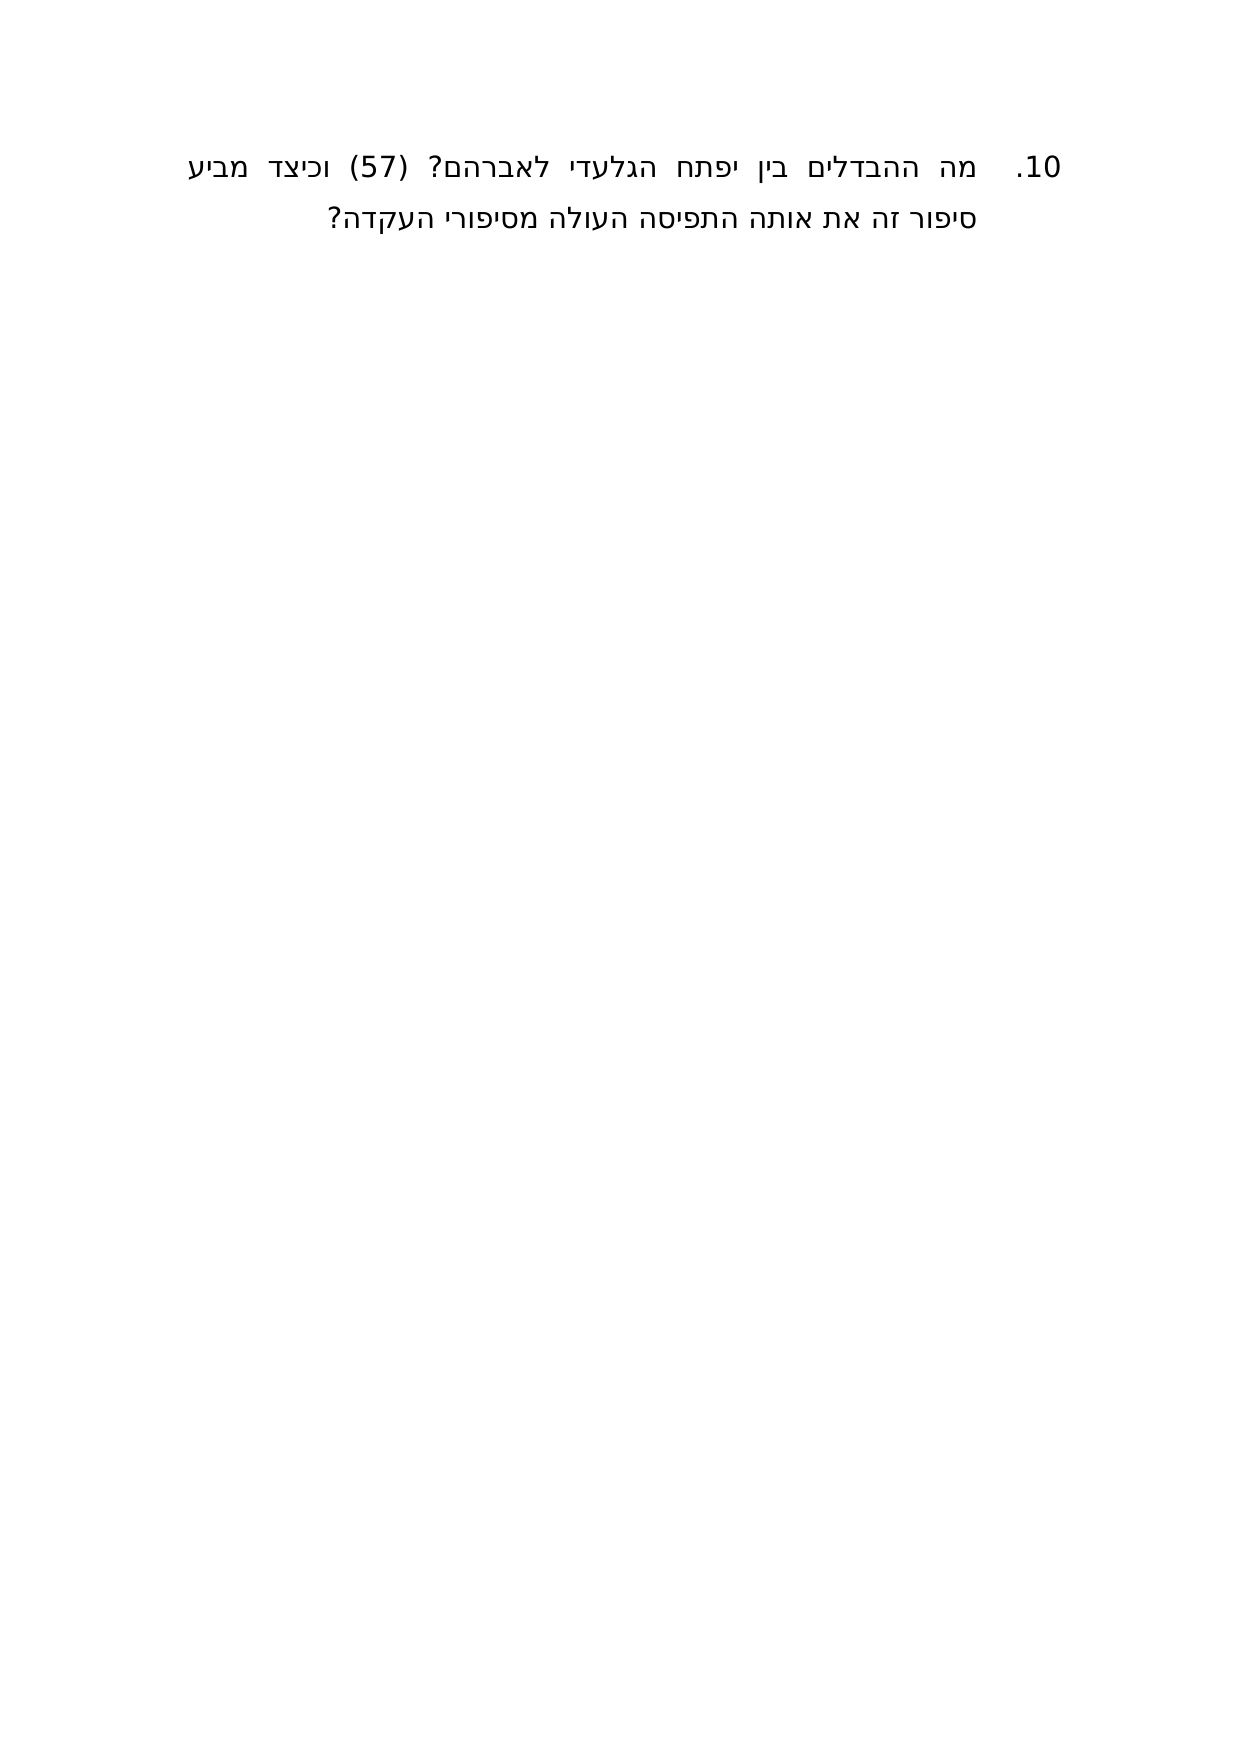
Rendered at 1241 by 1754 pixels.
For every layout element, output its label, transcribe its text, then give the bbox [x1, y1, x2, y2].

list מה ההבדלים בין יפתח הגלעדי לאברהם? (57) וכיצד מביע סיפור זה את אותה התפיסה העולה מסיפורי העקדה? [187, 150, 1015, 235]
